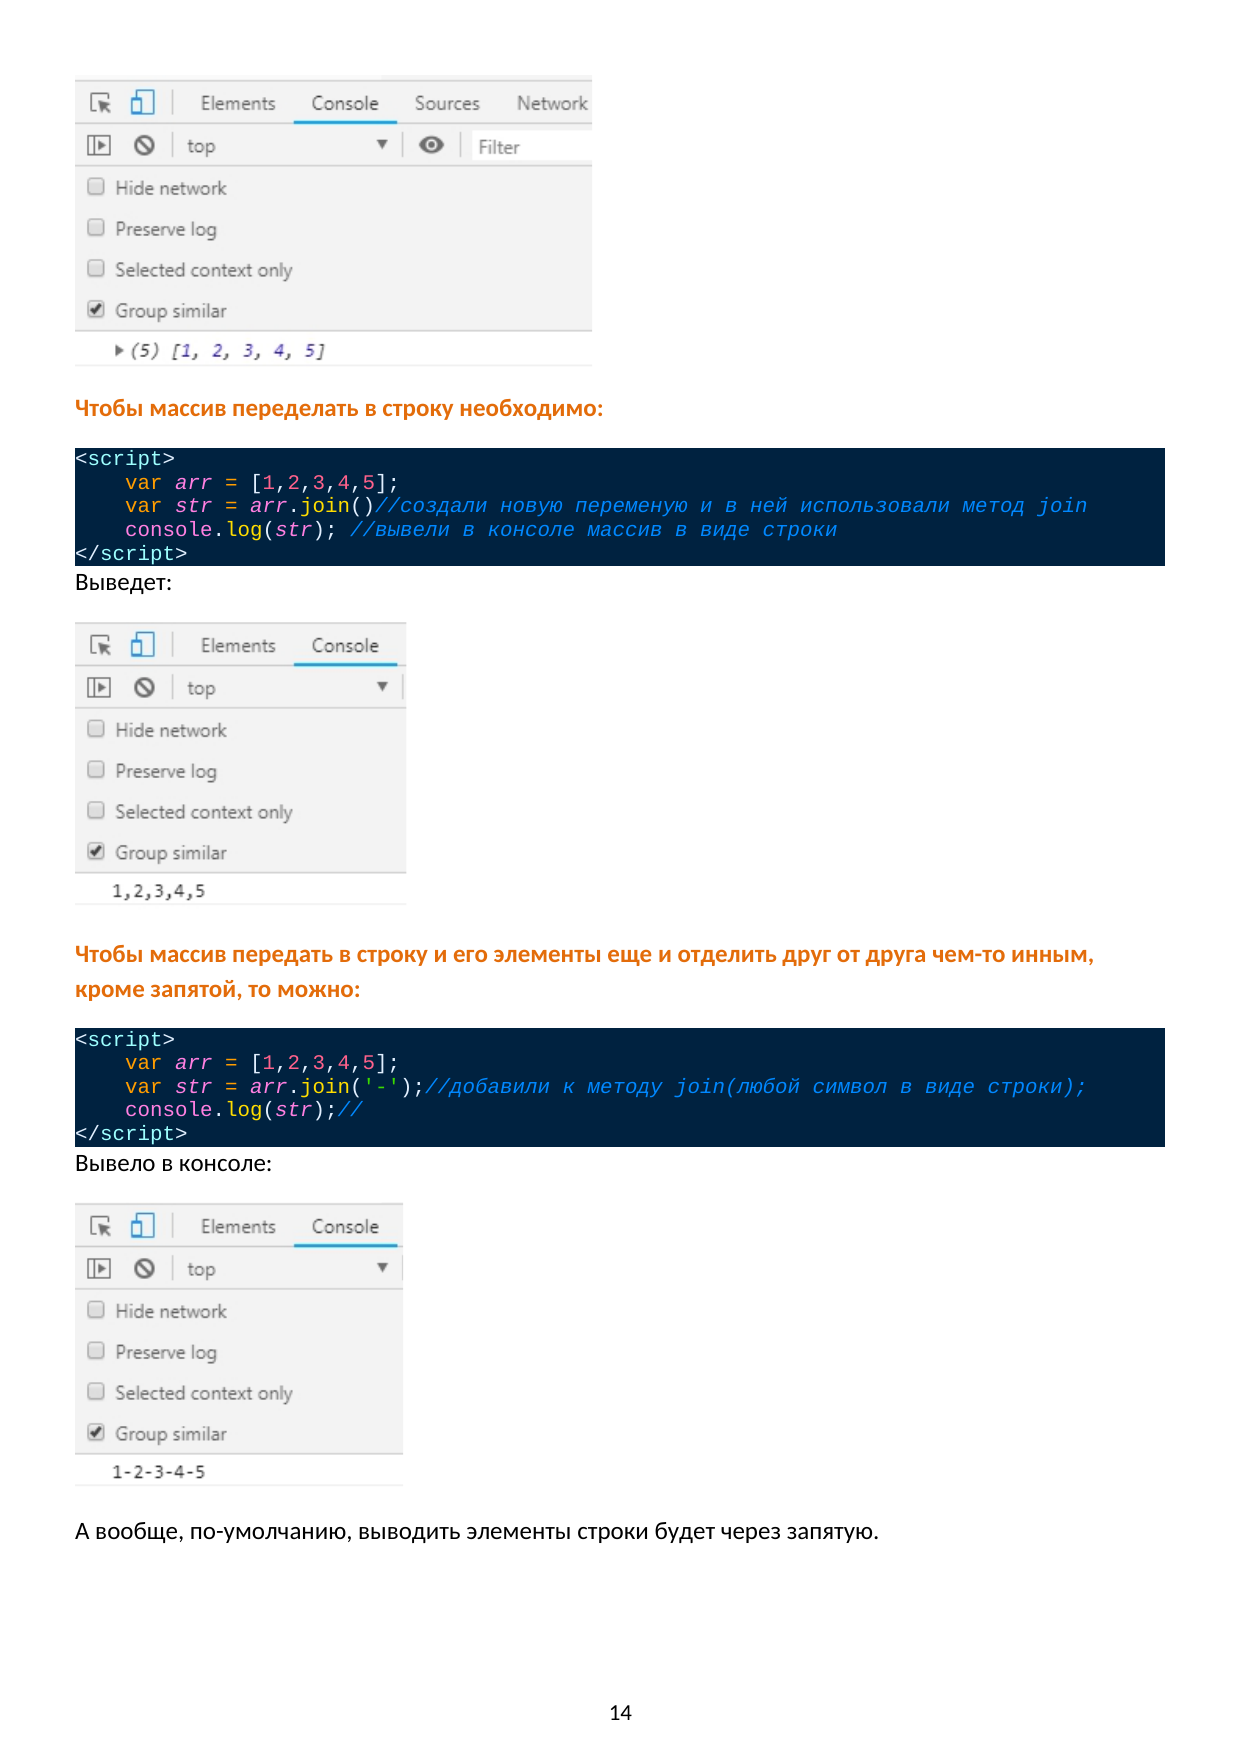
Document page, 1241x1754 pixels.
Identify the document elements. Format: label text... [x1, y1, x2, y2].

text А вообще, по-умолчанию, выводить элементы строки будет через запятую. [75, 1515, 1165, 1546]
picture [75, 75, 593, 368]
text Чтобы массив передать в строку и его элементы еще и отделить друг от друга чем-то инным, кроме запятой, то можно: [75, 938, 1165, 1003]
text <script> var arr = [1,2,3,4,5]; var str = arr.join()//создали новую переменую и в ней использовали метод join console.log(str); //вывели в консоле массив в виде строки </script> [75, 448, 1165, 566]
text Вывело в консоле: [75, 1147, 1165, 1177]
picture [75, 1202, 404, 1491]
text <script> var arr = [1,2,3,4,5]; var str = arr.join('-');//добавили к методу join(любой символ в виде строки); console.log(str);// </script> [75, 1028, 1165, 1147]
picture [75, 622, 407, 913]
text Выведет: [75, 566, 1165, 597]
text Чтобы массив переделать в строку необходимо: [75, 392, 1165, 423]
